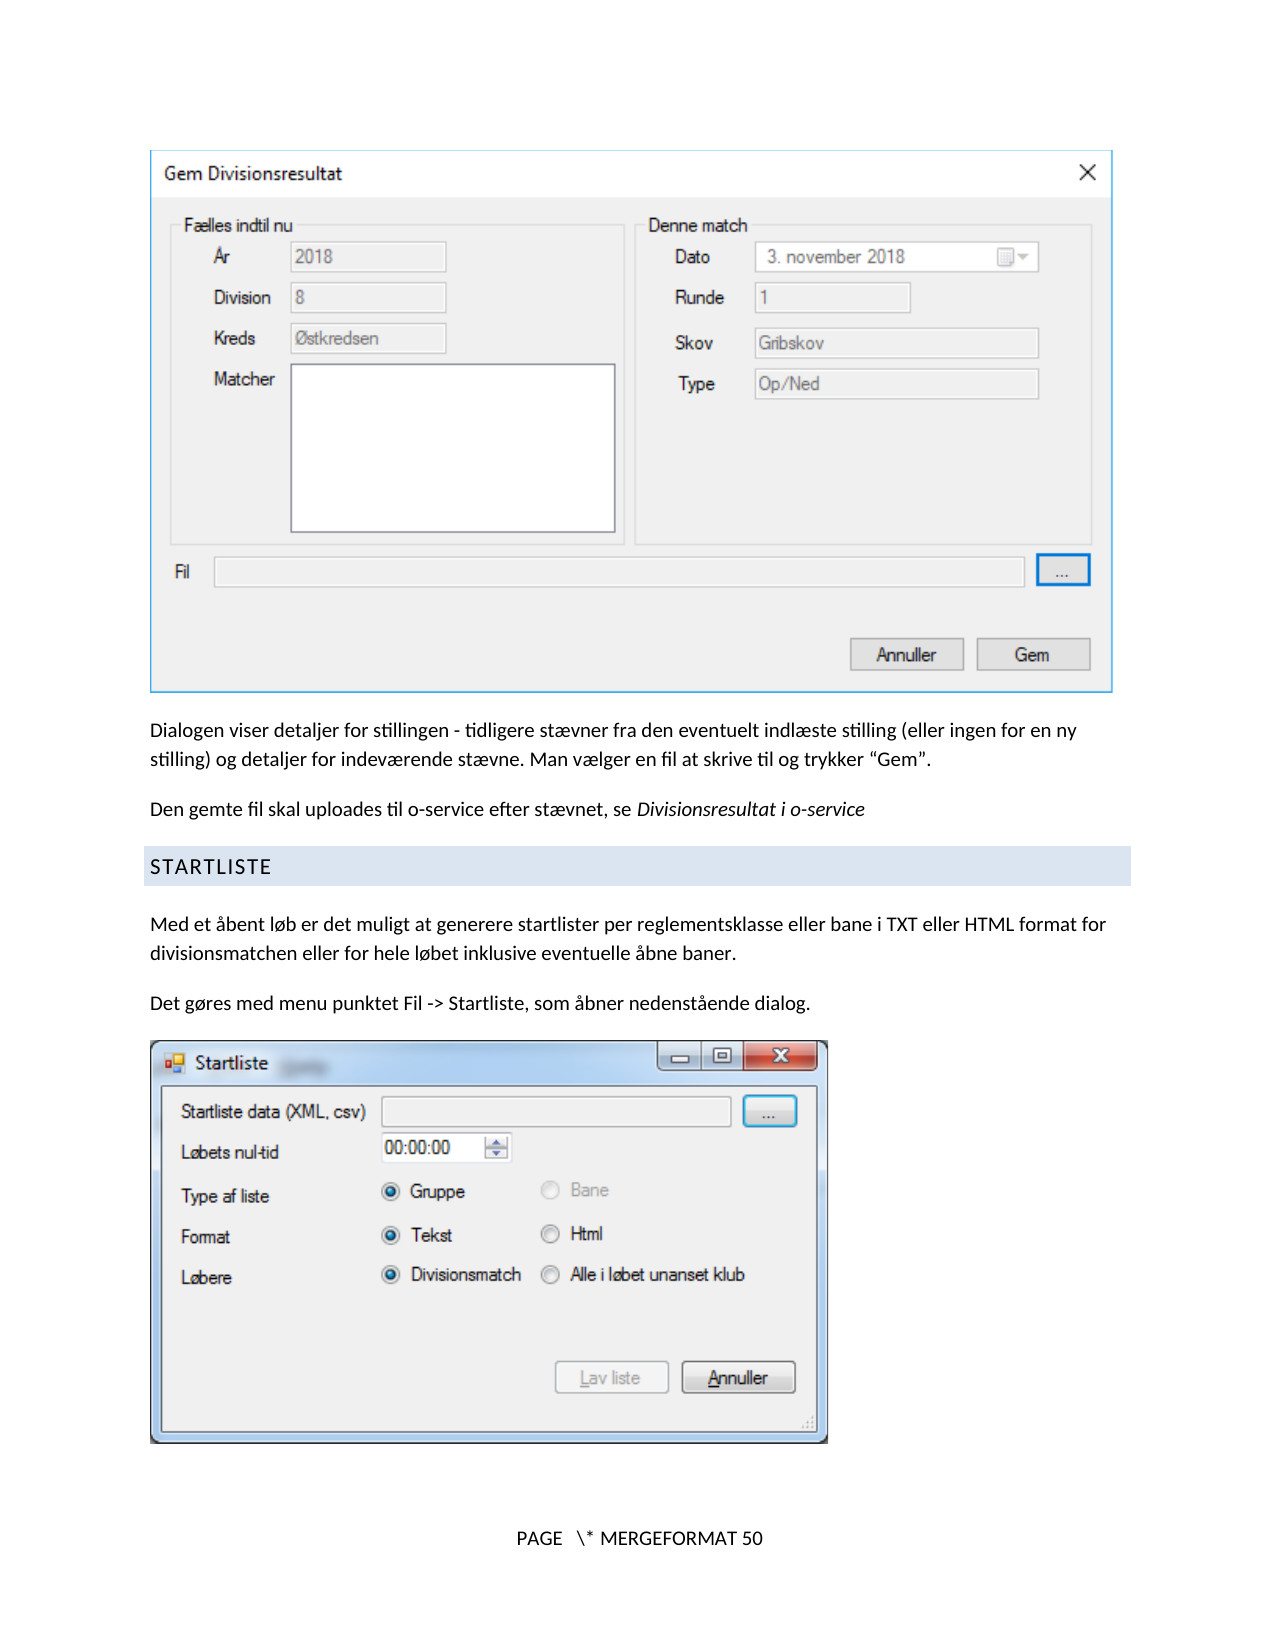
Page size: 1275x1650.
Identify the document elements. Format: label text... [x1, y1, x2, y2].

subtitle StartListe [150, 852, 1125, 880]
text Det gøres med menu punktet Fil -> Startliste, som åbner nedenstående dialog. [150, 991, 1125, 1016]
picture [150, 150, 1113, 693]
text Den gemte fil skal uploades til o-service efter stævnet, se Divisionsresultat i o-service [150, 796, 1125, 821]
picture [150, 1040, 829, 1444]
text Dialogen viser detaljer for stillingen - tidligere stævner fra den eventuelt indlæste stilling (eller ingen for en ny stilling) og detaljer for indeværende stævne. Man vælger en fil at skrive til og trykker “Gem”. [150, 717, 1125, 771]
text Med et åbent løb er det muligt at generere startlister per reglementsklasse eller bane i TXT eller HTML format for divisionsmatchen eller for hele løbet inklusive eventuelle åbne baner. [150, 911, 1125, 966]
